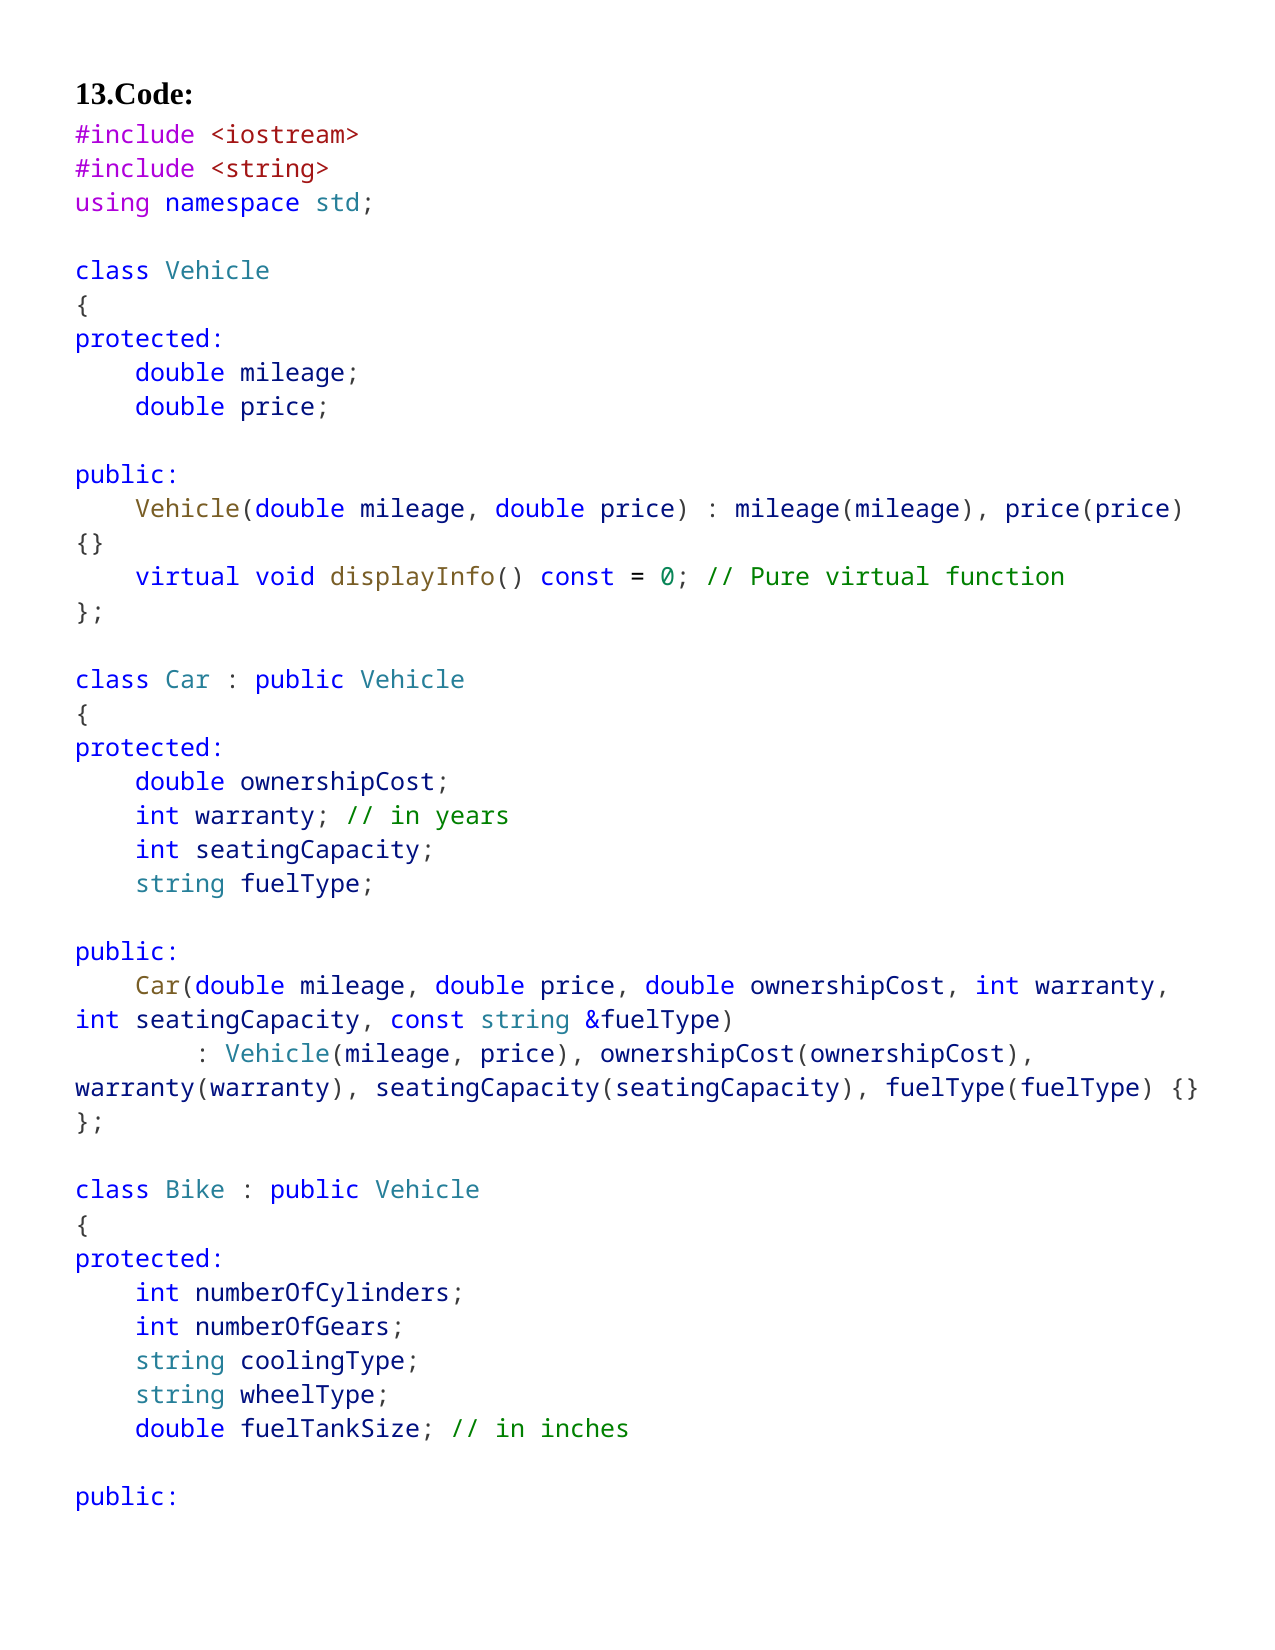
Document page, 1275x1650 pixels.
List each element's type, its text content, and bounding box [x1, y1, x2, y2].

text protected: [75, 321, 1200, 355]
text #include <iostream> [75, 116, 1200, 150]
text { [75, 695, 1200, 729]
text double fuelTankSize; // in inches [75, 1411, 1200, 1445]
text }; [75, 593, 1200, 627]
text public: [75, 1479, 1200, 1513]
text class Car : public Vehicle [75, 661, 1200, 695]
text int numberOfGears; [75, 1308, 1200, 1342]
text int seatingCapacity; [75, 832, 1200, 866]
text string coolingType; [75, 1342, 1200, 1377]
text #include <string> [75, 150, 1200, 184]
text protected: [75, 1240, 1200, 1274]
text Vehicle(double mileage, double price) : mileage(mileage), price(price) {} [75, 491, 1200, 559]
text int warranty; // in years [75, 797, 1200, 832]
text double mileage; [75, 355, 1200, 389]
text double price; [75, 389, 1200, 423]
text class Vehicle [75, 252, 1200, 287]
text { [75, 287, 1200, 321]
text virtual void displayInfo() const = 0; // Pure virtual function [75, 559, 1200, 593]
text int numberOfCylinders; [75, 1274, 1200, 1308]
text string fuelType; [75, 866, 1200, 900]
text Car(double mileage, double price, double ownershipCost, int warranty, int seatingCapacity, const string &fuelType) [75, 968, 1200, 1036]
text public: [75, 934, 1200, 968]
text 13.Code: [75, 75, 1200, 111]
text }; [75, 1104, 1200, 1138]
text public: [75, 457, 1200, 491]
text : Vehicle(mileage, price), ownershipCost(ownershipCost), warranty(warranty), seatingCapacity(seatingCapacity), fuelType(fuelType) {} [75, 1036, 1200, 1104]
text { [75, 1206, 1200, 1240]
text using namespace std; [75, 184, 1200, 218]
text class Bike : public Vehicle [75, 1172, 1200, 1206]
text string wheelType; [75, 1377, 1200, 1411]
text protected: [75, 729, 1200, 763]
text double ownershipCost; [75, 763, 1200, 797]
